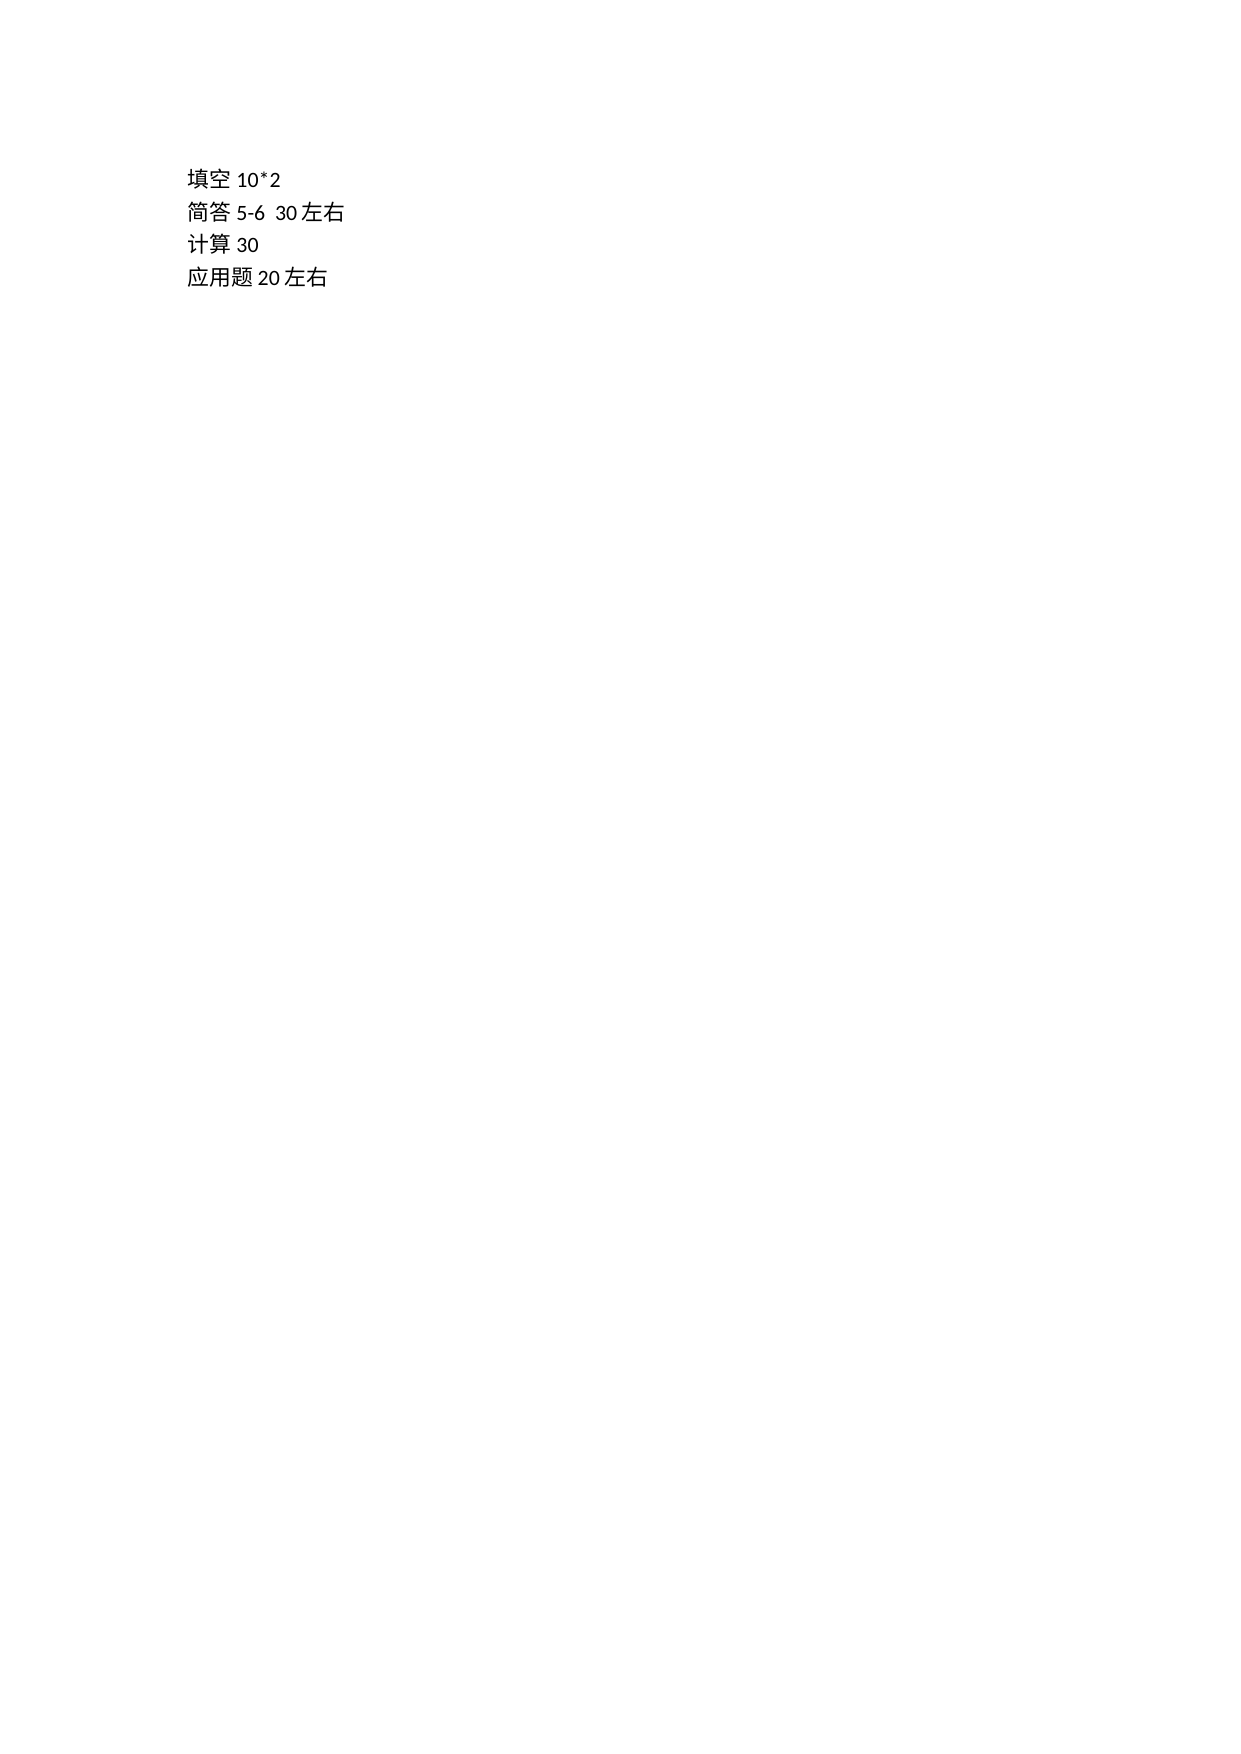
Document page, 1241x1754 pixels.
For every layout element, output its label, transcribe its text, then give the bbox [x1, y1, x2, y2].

text 应用题20左右 [187, 259, 1053, 292]
text 计算 30 [187, 227, 1053, 259]
text 简答 5-6 30左右 [187, 194, 1053, 227]
text 填空 10*2 [187, 162, 1053, 194]
